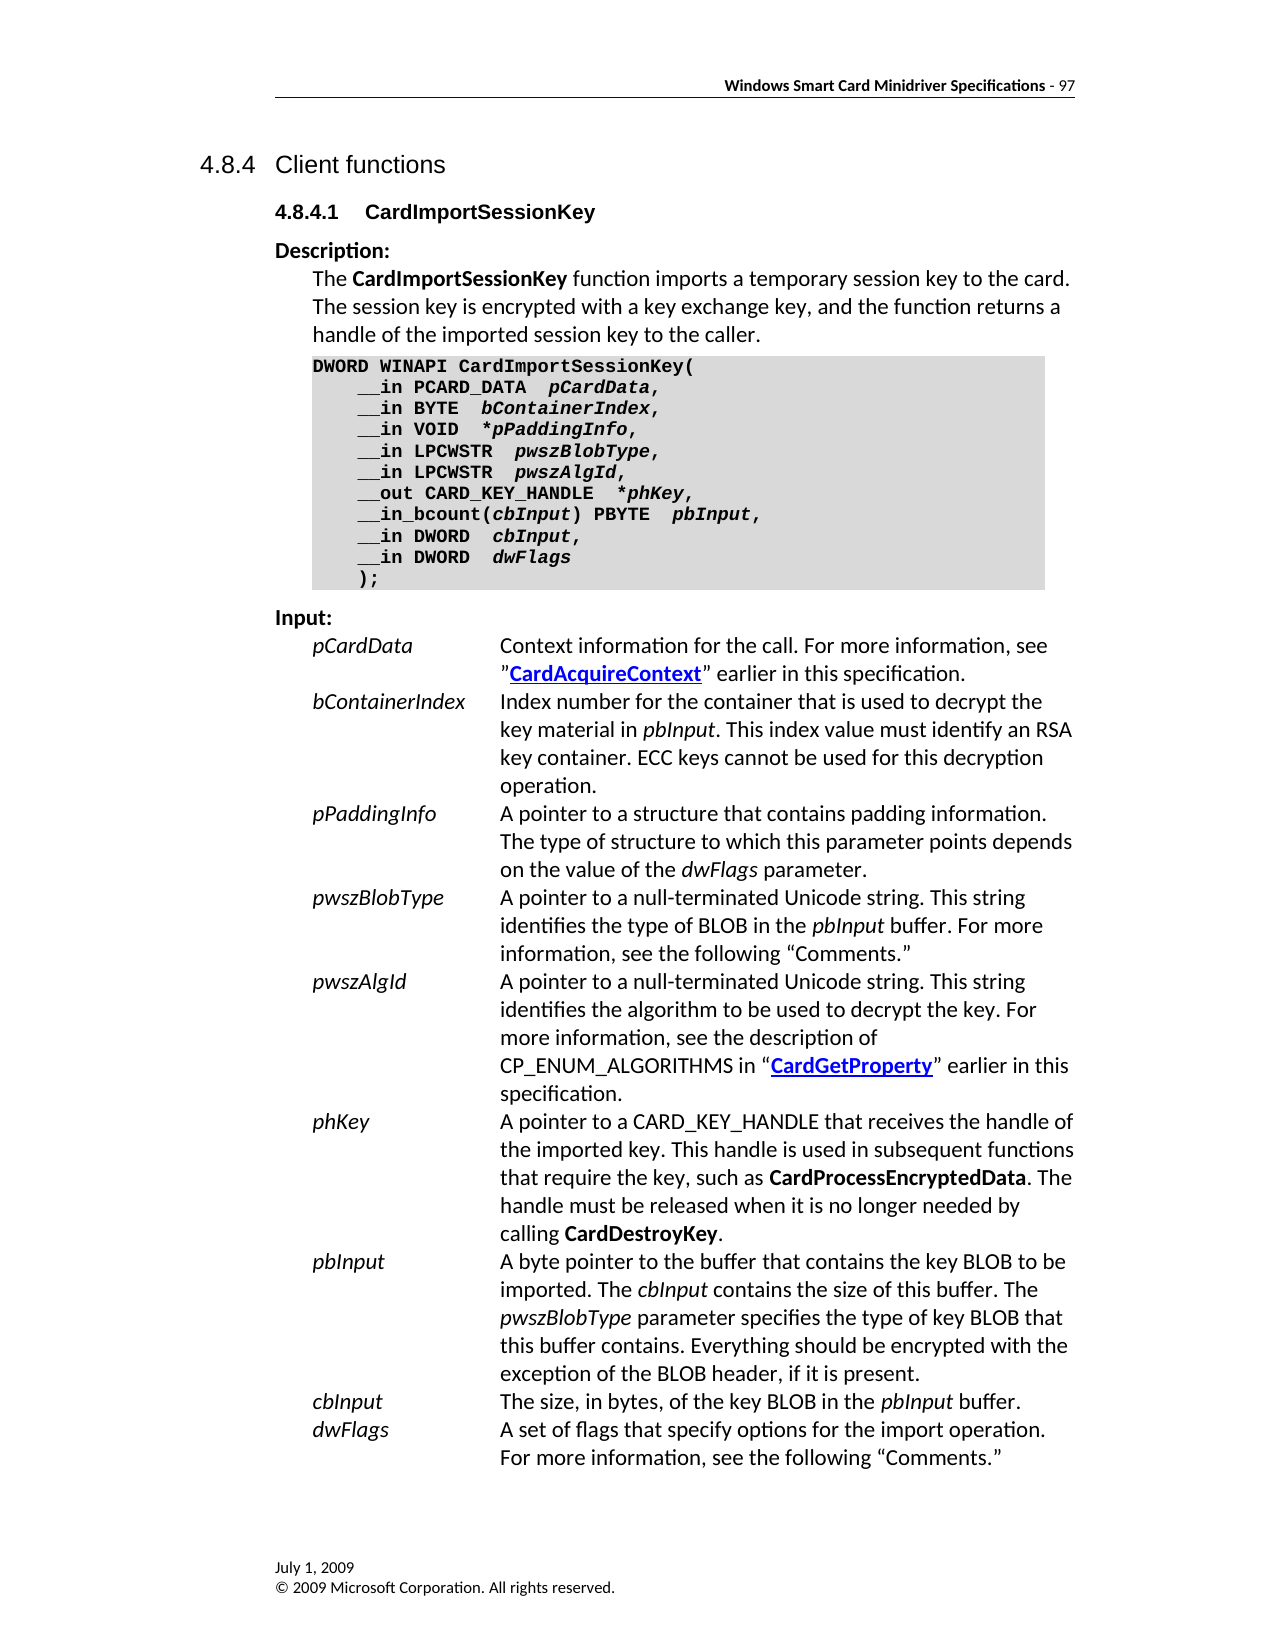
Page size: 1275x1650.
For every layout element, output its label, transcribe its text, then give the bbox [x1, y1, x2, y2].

subtitle Client functions [200, 150, 1075, 179]
text pwszAlgId A pointer to a null-terminated Unicode string. This string identifies the algorithm to be used to decrypt the key. For more information, see the description of CP_ENUM_ALGORITHMS in “CardGetProperty” earlier in this specification. [312, 967, 1075, 1107]
text The CardImportSessionKey function imports a temporary session key to the card. The session key is encrypted with a key exchange key, and the function returns a handle of the imported session key to the caller. [312, 264, 1075, 348]
text pPaddingInfo A pointer to a structure that contains padding information. The type of structure to which this parameter points depends on the value of the dwFlags parameter. [312, 799, 1075, 883]
subtitle CardImportSessionKey [275, 199, 1075, 223]
text __in VOID *pPaddingInfo, [312, 420, 1045, 441]
text pCardData Context information for the call. For more information, see ”CardAcquireContext” earlier in this specification. [312, 631, 1075, 687]
text dwFlags A set of flags that specify options for the import operation. For more information, see the following “Comments.” [312, 1415, 1075, 1471]
text __out CARD_KEY_HANDLE *phKey, [312, 484, 1045, 505]
text ); [312, 569, 1045, 590]
text __in_bcount(cbInput) PBYTE pbInput, [312, 505, 1045, 526]
text pbInput A byte pointer to the buffer that contains the key BLOB to be imported. The cbInput contains the size of this buffer. The pwszBlobType parameter specifies the type of key BLOB that this buffer contains. Everything should be encrypted with the exception of the BLOB header, if it is present. [312, 1247, 1075, 1387]
title Input: [275, 603, 1075, 631]
text pwszBlobType A pointer to a null-terminated Unicode string. This string identifies the type of BLOB in the pbInput buffer. For more information, see the following “Comments.” [312, 883, 1075, 967]
text __in PCARD_DATA pCardData, [312, 378, 1045, 399]
text __in LPCWSTR pwszBlobType, [312, 441, 1045, 463]
text __in DWORD dwFlags [312, 548, 1045, 569]
text bContainerIndex Index number for the container that is used to decrypt the key material in pbInput. This index value must identify an RSA key container. ECC keys cannot be used for this decryption operation. [312, 687, 1075, 799]
text __in BYTE bContainerIndex, [312, 399, 1045, 420]
text DWORD WINAPI CardImportSessionKey( [312, 356, 1045, 378]
text __in LPCWSTR pwszAlgId, [312, 463, 1045, 484]
text cbInput The size, in bytes, of the key BLOB in the pbInput buffer. [312, 1387, 1075, 1415]
text __in DWORD cbInput, [312, 526, 1045, 548]
title Description: [275, 236, 1075, 264]
text phKey A pointer to a CARD_KEY_HANDLE that receives the handle of the imported key. This handle is used in subsequent functions that require the key, such as CardProcessEncryptedData. The handle must be released when it is no longer needed by calling CardDestroyKey. [312, 1107, 1075, 1247]
